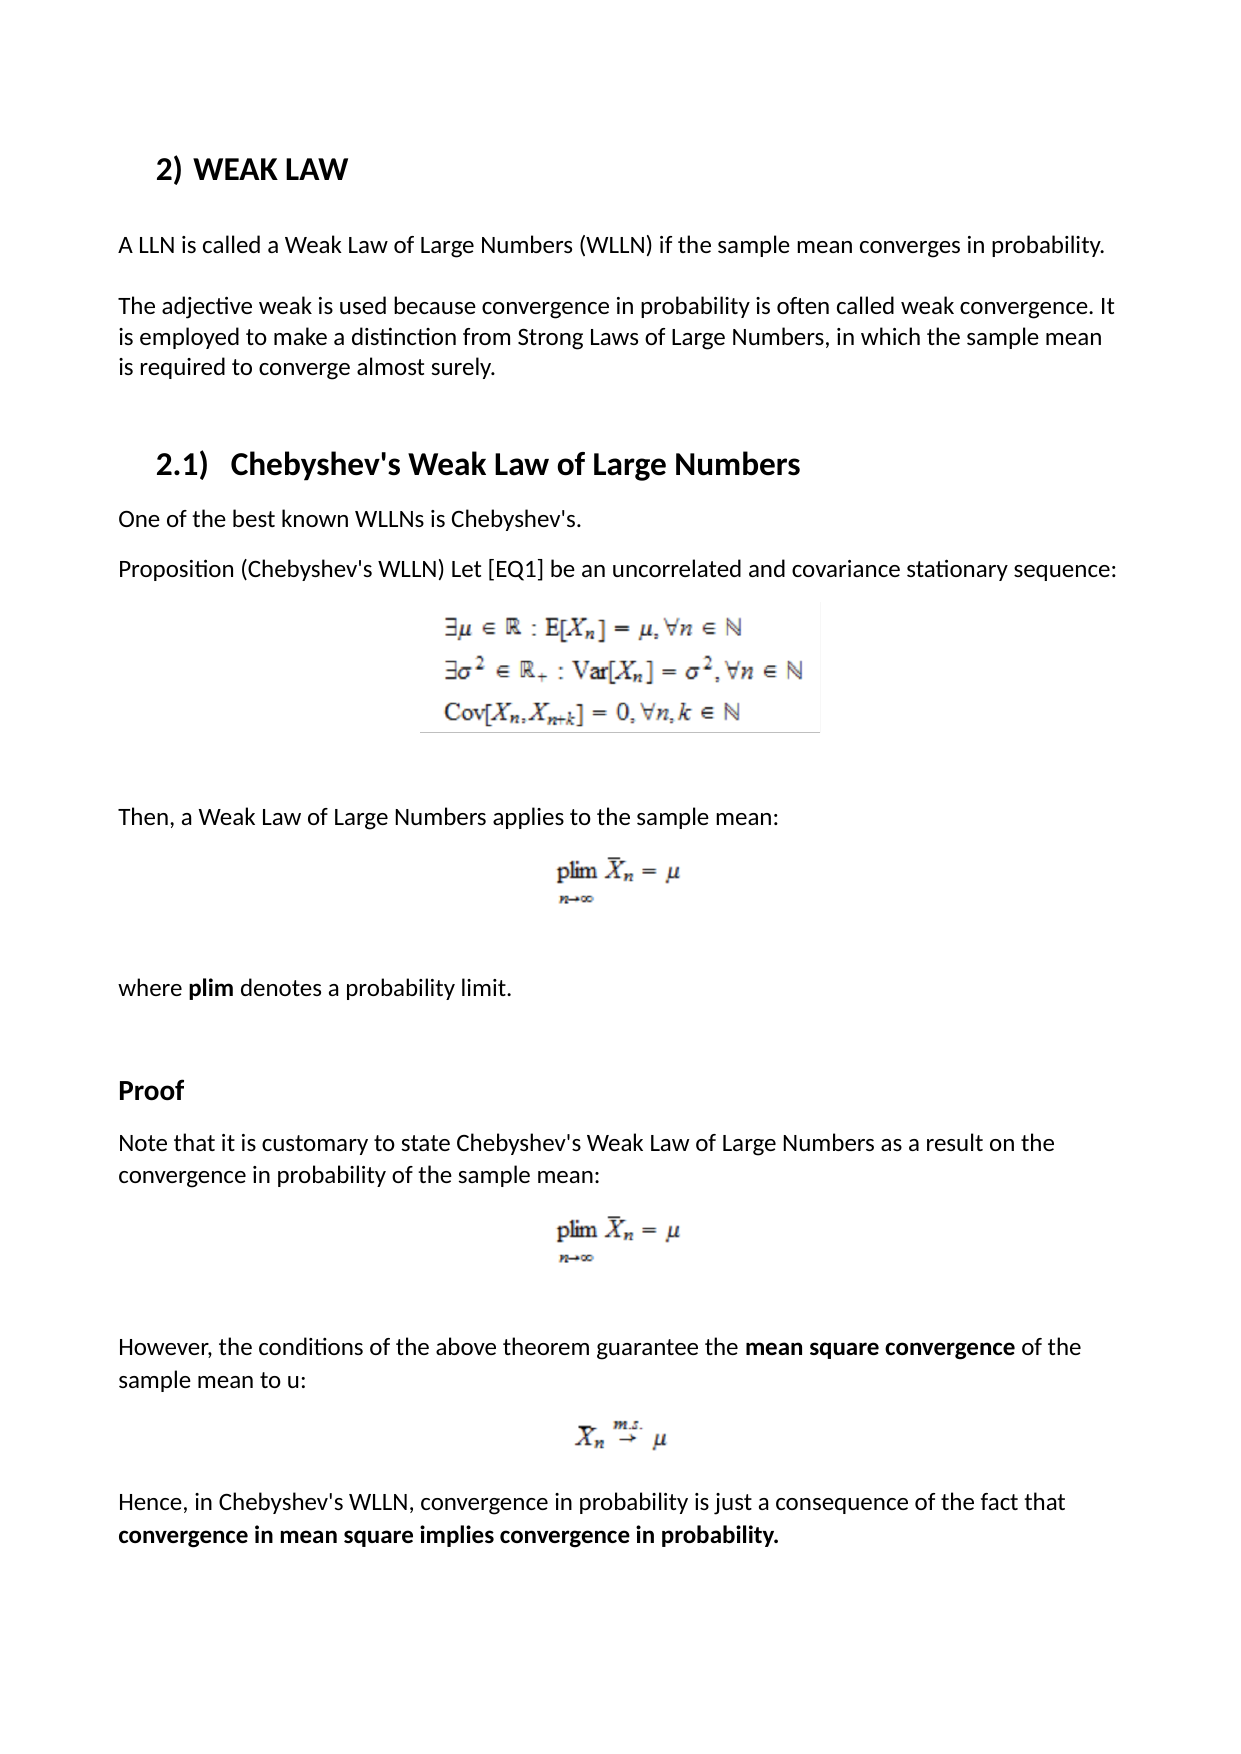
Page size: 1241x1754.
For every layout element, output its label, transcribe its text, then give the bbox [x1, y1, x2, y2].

text The adjective weak is used because convergence in probability is often called weak convergence. It is employed to make a distinction from Strong Laws of Large Numbers, in which the sample mean is required to converge almost surely. [118, 290, 1122, 382]
picture [546, 850, 694, 904]
text However, the conditions of the above theorem guarantee the mean square convergence of the sample mean to u: [118, 1331, 1122, 1394]
text Then, a Weak Law of Large Numbers applies to the sample mean: [118, 801, 1122, 831]
text A LLN is called a Weak Law of Large Numbers (WLLN) if the sample mean converges in probability. [118, 229, 1122, 259]
list Chebyshev's Weak Law of Large Numbers [156, 443, 1122, 483]
text where plim denotes a probability limit. [118, 972, 1122, 1003]
picture [420, 602, 821, 733]
text Hence, in Chebyshev's WLLN, convergence in probability is just a consequence of the fact that convergence in mean square implies convergence in probability. [118, 1486, 1122, 1549]
text Proof [118, 1072, 1122, 1107]
text One of the best known WLLNs is Chebyshev's. [118, 503, 1122, 534]
picture [546, 1209, 694, 1263]
text Proposition (Chebyshev's WLLN) Let [EQ1] be an uncorrelated and covariance stationary sequence: [118, 553, 1122, 583]
list WEAK LAW [156, 148, 1122, 188]
picture [563, 1413, 677, 1467]
text Note that it is customary to state Chebyshev's Weak Law of Large Numbers as a result on the convergence in probability of the sample mean: [118, 1127, 1122, 1190]
